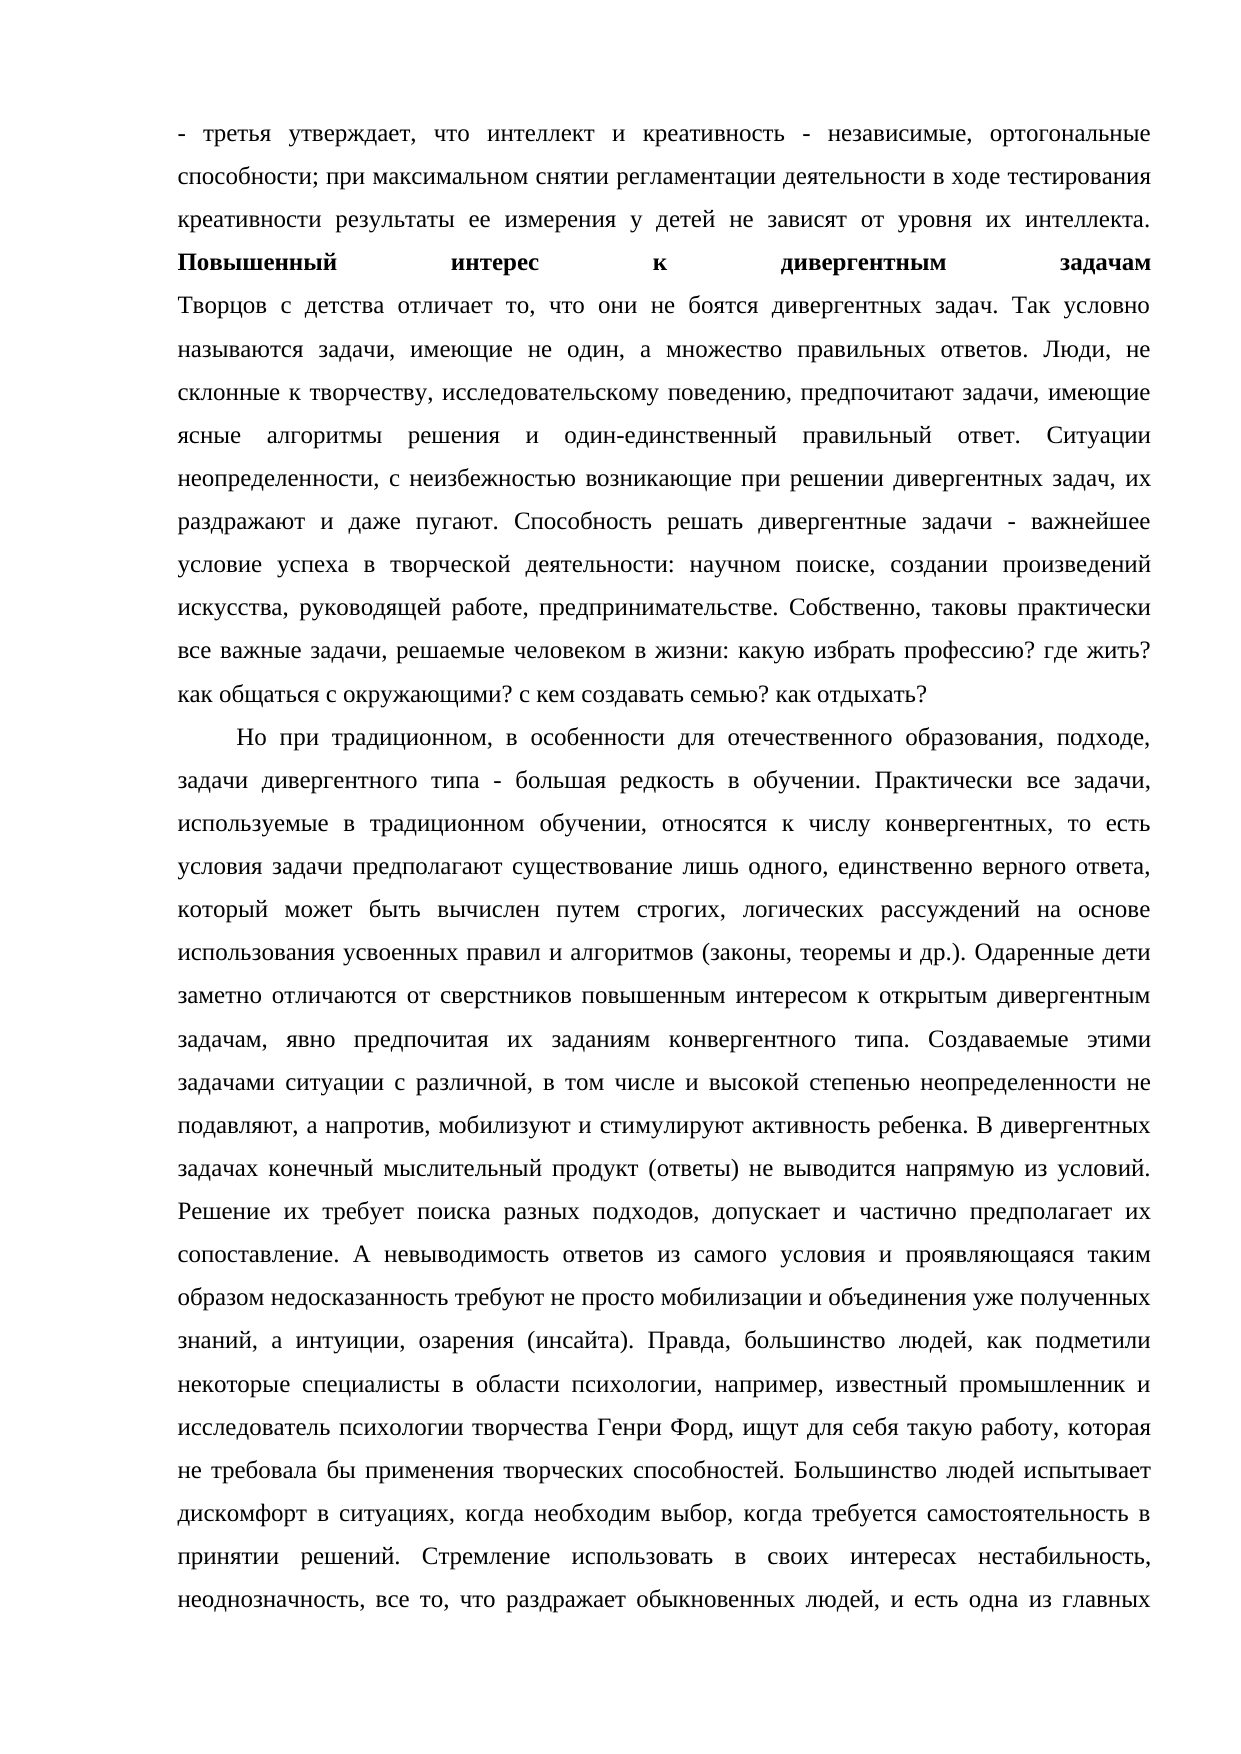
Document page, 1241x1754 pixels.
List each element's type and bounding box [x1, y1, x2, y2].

table_header [177, 118, 1152, 1613]
